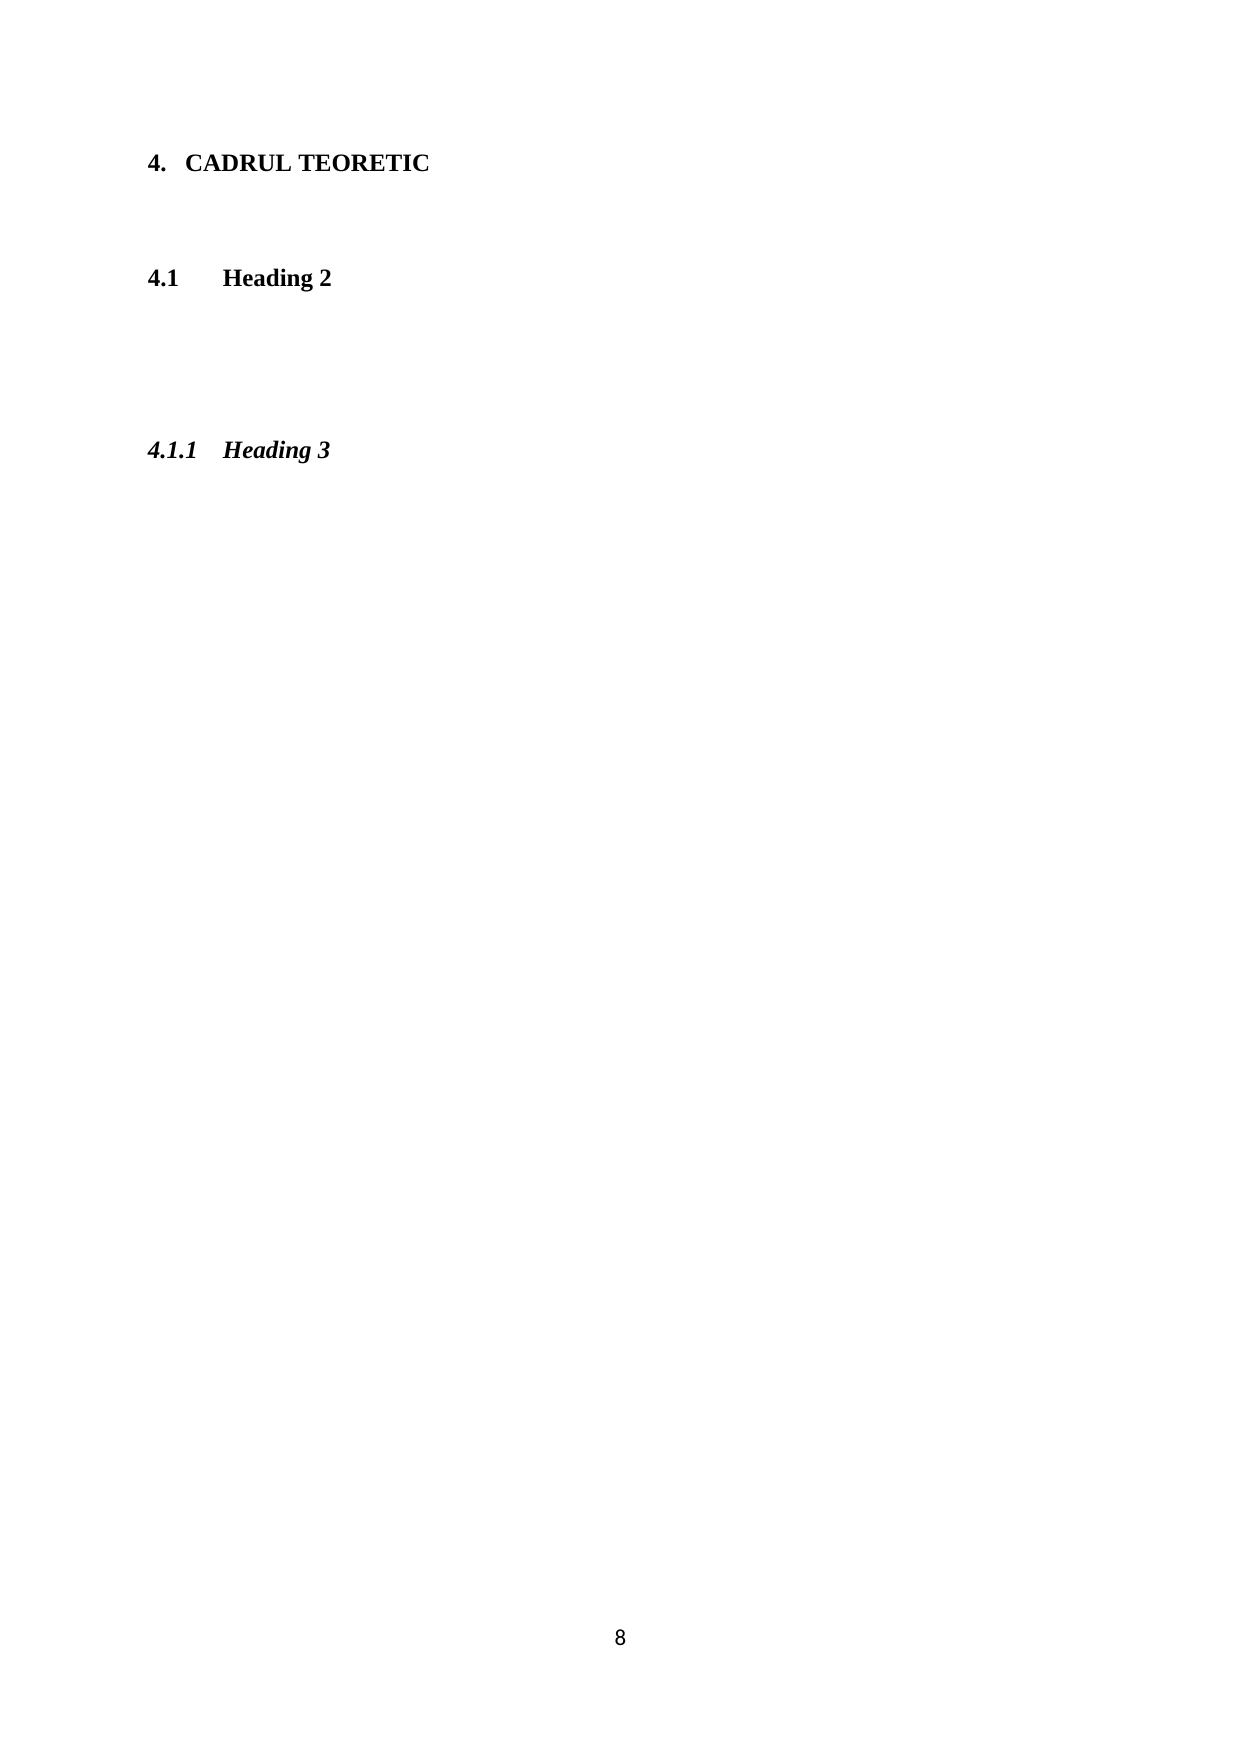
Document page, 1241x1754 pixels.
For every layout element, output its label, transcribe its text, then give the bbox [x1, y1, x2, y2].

subtitle Heading 3 [148, 435, 1092, 464]
subtitle Cadrul teoretic [148, 148, 1092, 176]
subtitle Heading 2 [148, 263, 1063, 291]
